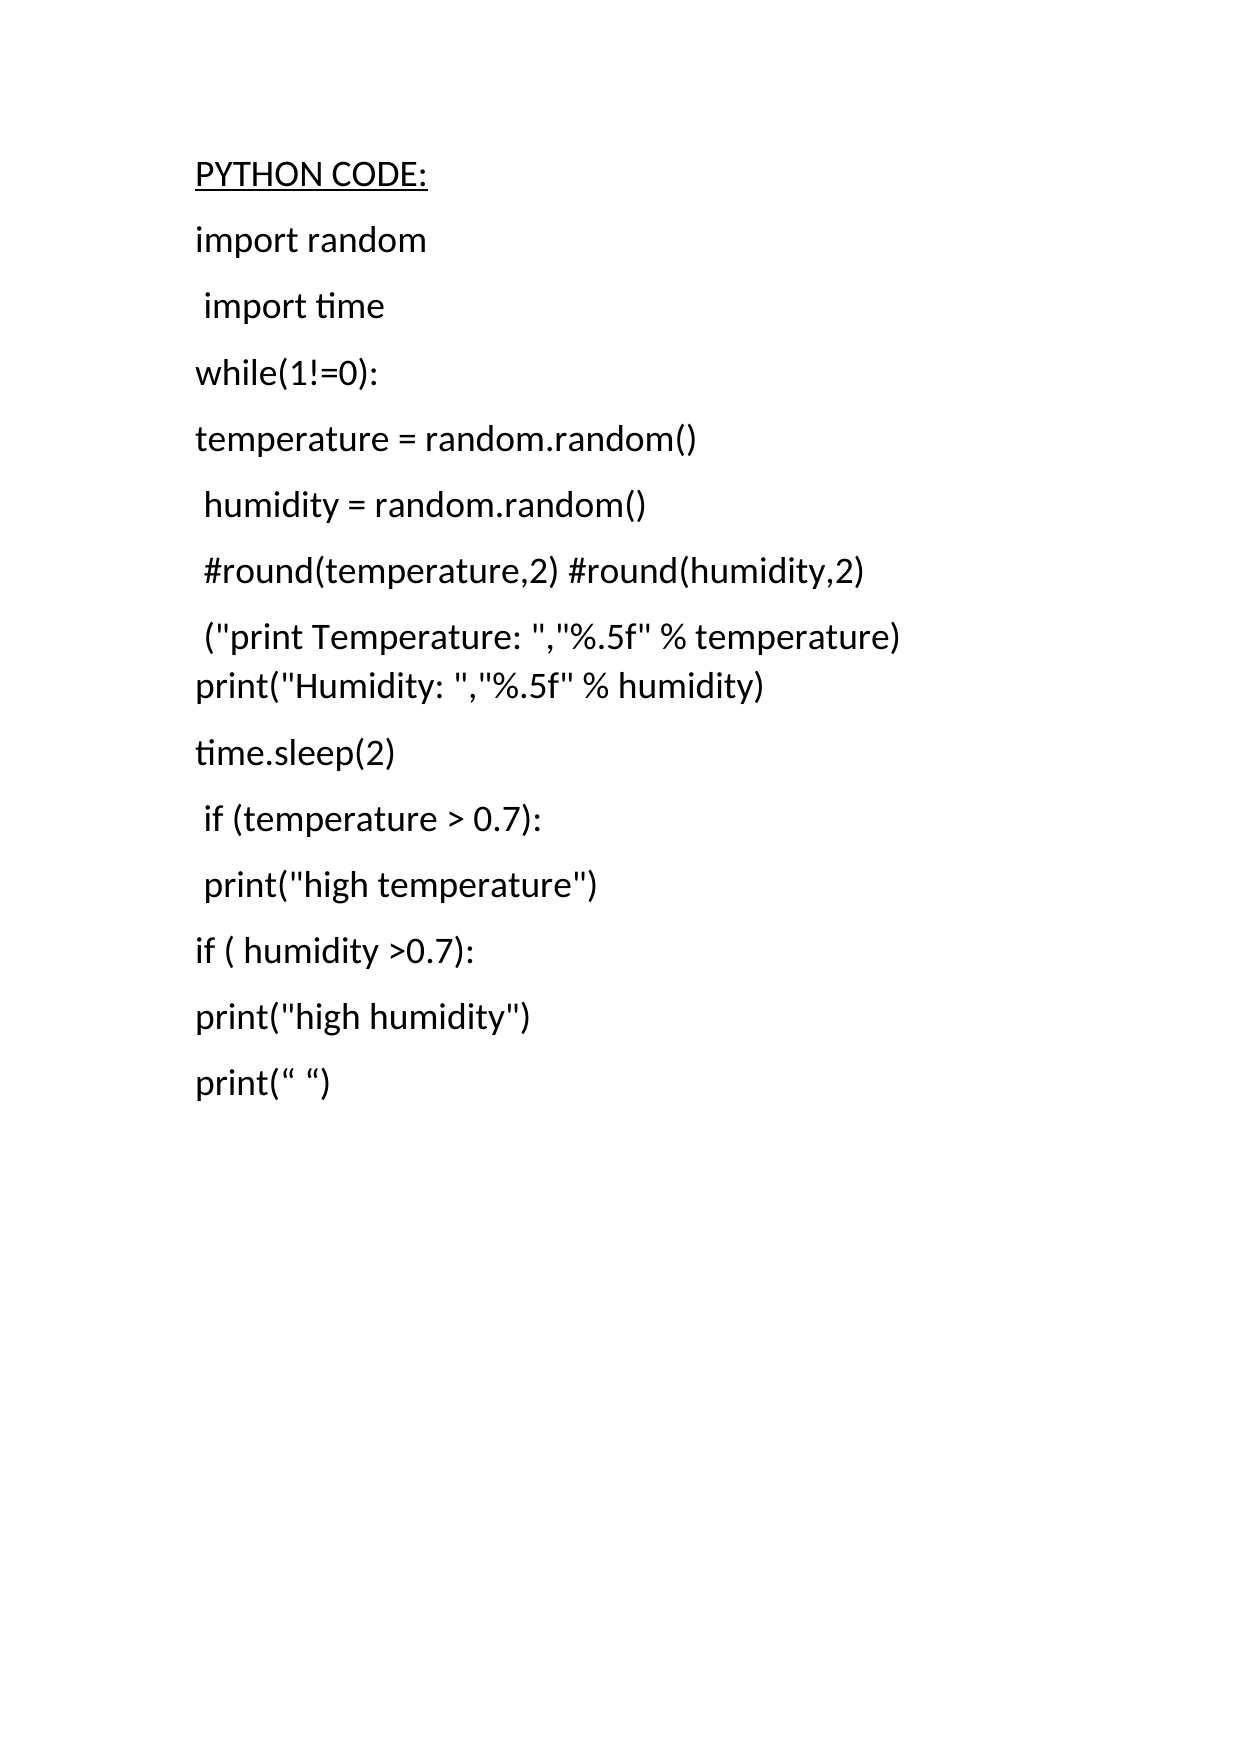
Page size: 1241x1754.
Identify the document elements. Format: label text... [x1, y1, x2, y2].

text ("print Temperature: ","%.5f" % temperature) print("Humidity: ","%.5f" % humidity) [195, 613, 1090, 708]
text print("high humidity") [195, 993, 1090, 1039]
text PYTHON CODE: [195, 150, 1090, 196]
text humidity = random.random() [195, 481, 1090, 527]
text import random [195, 216, 1090, 262]
text while(1!=0): [195, 348, 1090, 394]
text if ( humidity >0.7): [195, 927, 1090, 973]
text time.sleep(2) [195, 729, 1090, 774]
text print(“ “) [195, 1059, 1090, 1105]
text temperature = random.random() [195, 414, 1090, 460]
text #round(temperature,2) #round(humidity,2) [195, 547, 1090, 593]
text if (temperature > 0.7): [195, 795, 1090, 841]
text import time [195, 282, 1090, 328]
text print("high temperature") [195, 861, 1090, 907]
